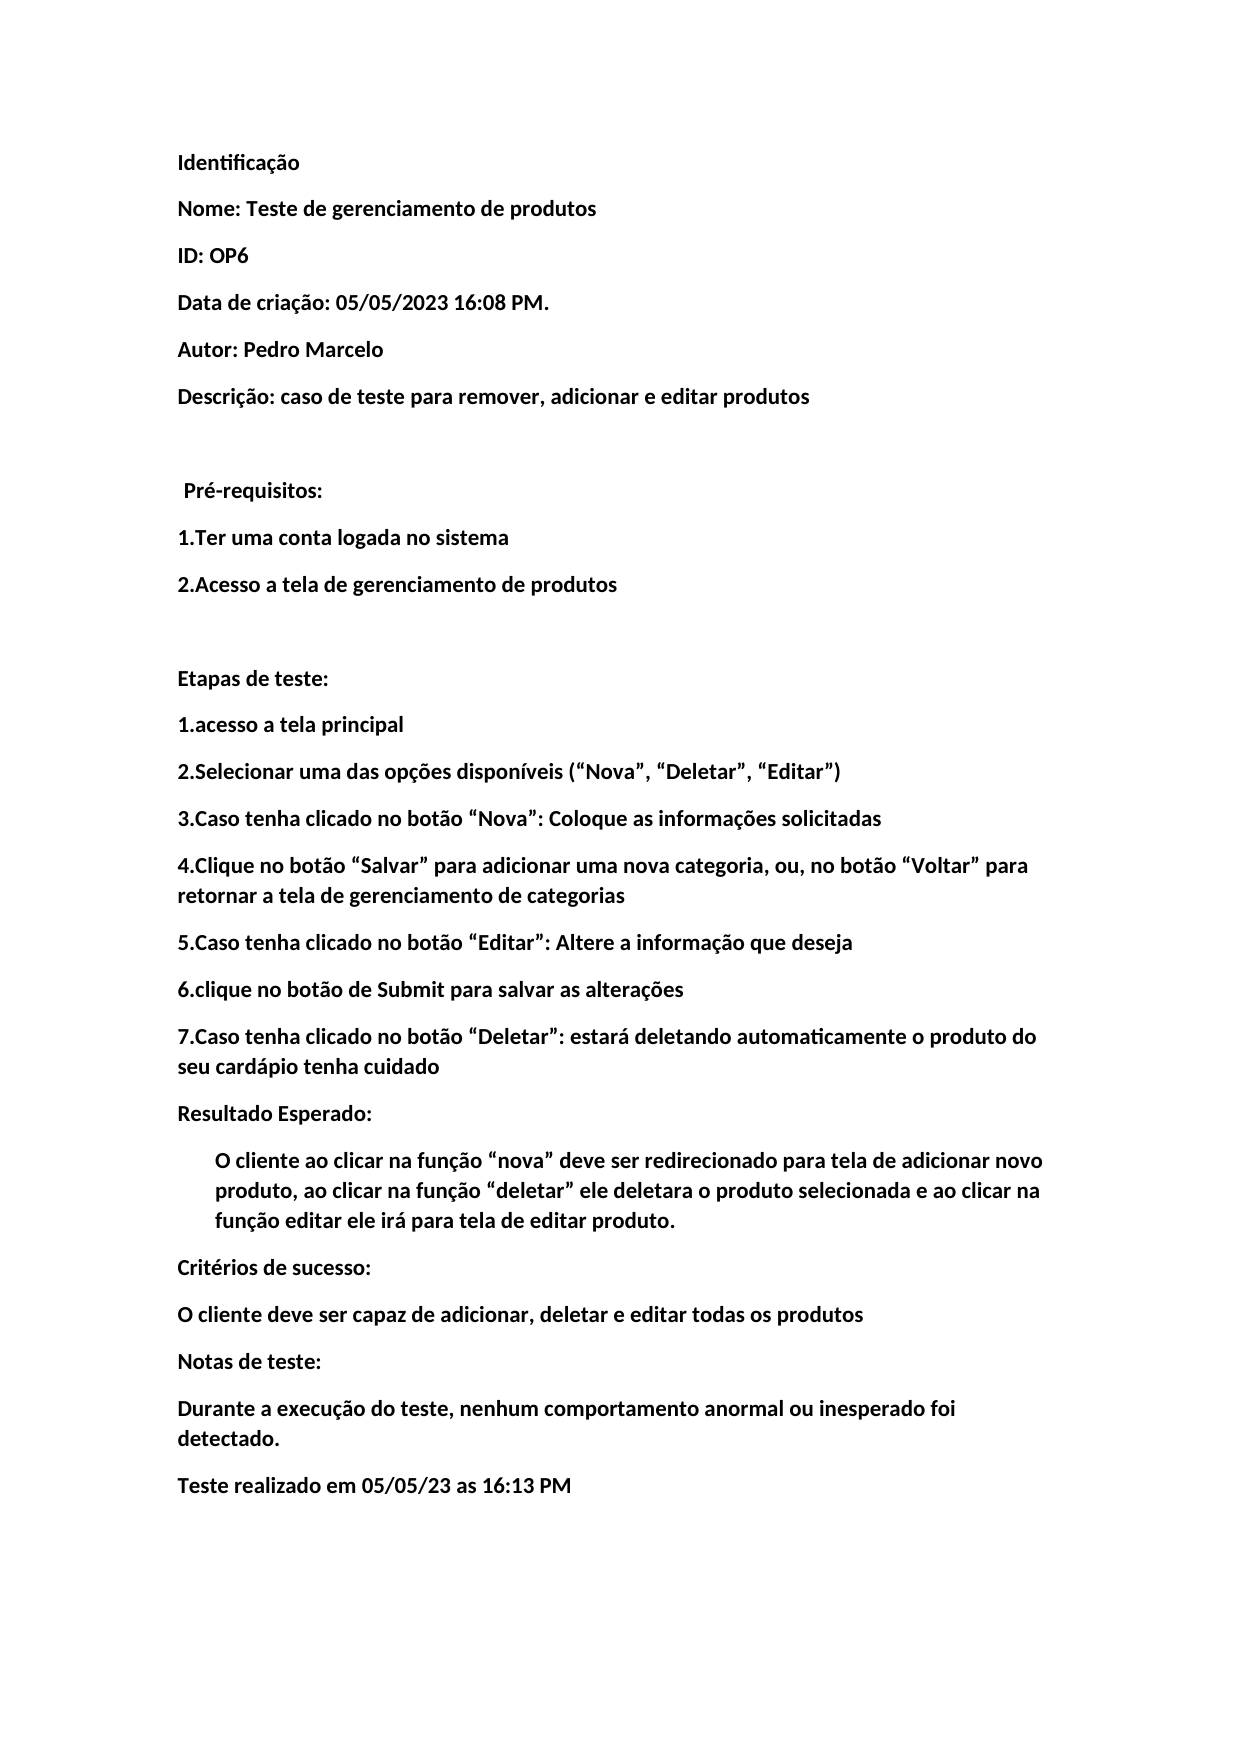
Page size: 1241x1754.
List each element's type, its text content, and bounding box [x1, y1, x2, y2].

text O cliente deve ser capaz de adicionar, deletar e editar todas os produtos [177, 1300, 1063, 1328]
text Resultado Esperado: [177, 1099, 1063, 1127]
text 2.Selecionar uma das opções disponíveis (“Nova”, “Deletar”, “Editar”) [177, 757, 1063, 786]
text ID: OP6 [177, 241, 1063, 269]
text 3.Caso tenha clicado no botão “Nova”: Coloque as informações solicitadas [177, 804, 1063, 832]
text 2.Acesso a tela de gerenciamento de produtos [177, 570, 1063, 598]
text 4.Clique no botão “Salvar” para adicionar uma nova categoria, ou, no botão “Voltar” para retornar a tela de gerenciamento de categorias [177, 851, 1063, 909]
text 1.Ter uma conta logada no sistema [177, 523, 1063, 551]
text Identificação [177, 148, 1063, 176]
text Etapas de teste: [177, 664, 1063, 692]
text Autor: Pedro Marcelo [177, 335, 1063, 363]
text Nome: Teste de gerenciamento de produtos [177, 194, 1063, 222]
text 7.Caso tenha clicado no botão “Deletar”: estará deletando automaticamente o produto do seu cardápio tenha cuidado [177, 1022, 1063, 1080]
text 6.clique no botão de Submit para salvar as alterações [177, 975, 1063, 1003]
text Data de criação: 05/05/2023 16:08 PM. [177, 288, 1063, 316]
text Pré-requisitos: [177, 476, 1063, 504]
text 5.Caso tenha clicado no botão “Editar”: Altere a informação que deseja [177, 928, 1063, 956]
text O cliente ao clicar na função “nova” deve ser redirecionado para tela de adicionar novo produto, ao clicar na função “deletar” ele deletara o produto selecionada e ao clicar na função editar ele irá para tela de editar produto. [215, 1146, 1063, 1234]
text Durante a execução do teste, nenhum comportamento anormal ou inesperado foi detectado. [177, 1394, 1063, 1452]
text 1.acesso a tela principal [177, 711, 1063, 739]
text Descrição: caso de teste para remover, adicionar e editar produtos [177, 382, 1063, 410]
text Notas de teste: [177, 1347, 1063, 1375]
text Teste realizado em 05/05/23 as 16:13 PM [177, 1471, 1063, 1499]
text Critérios de sucesso: [177, 1253, 1063, 1281]
